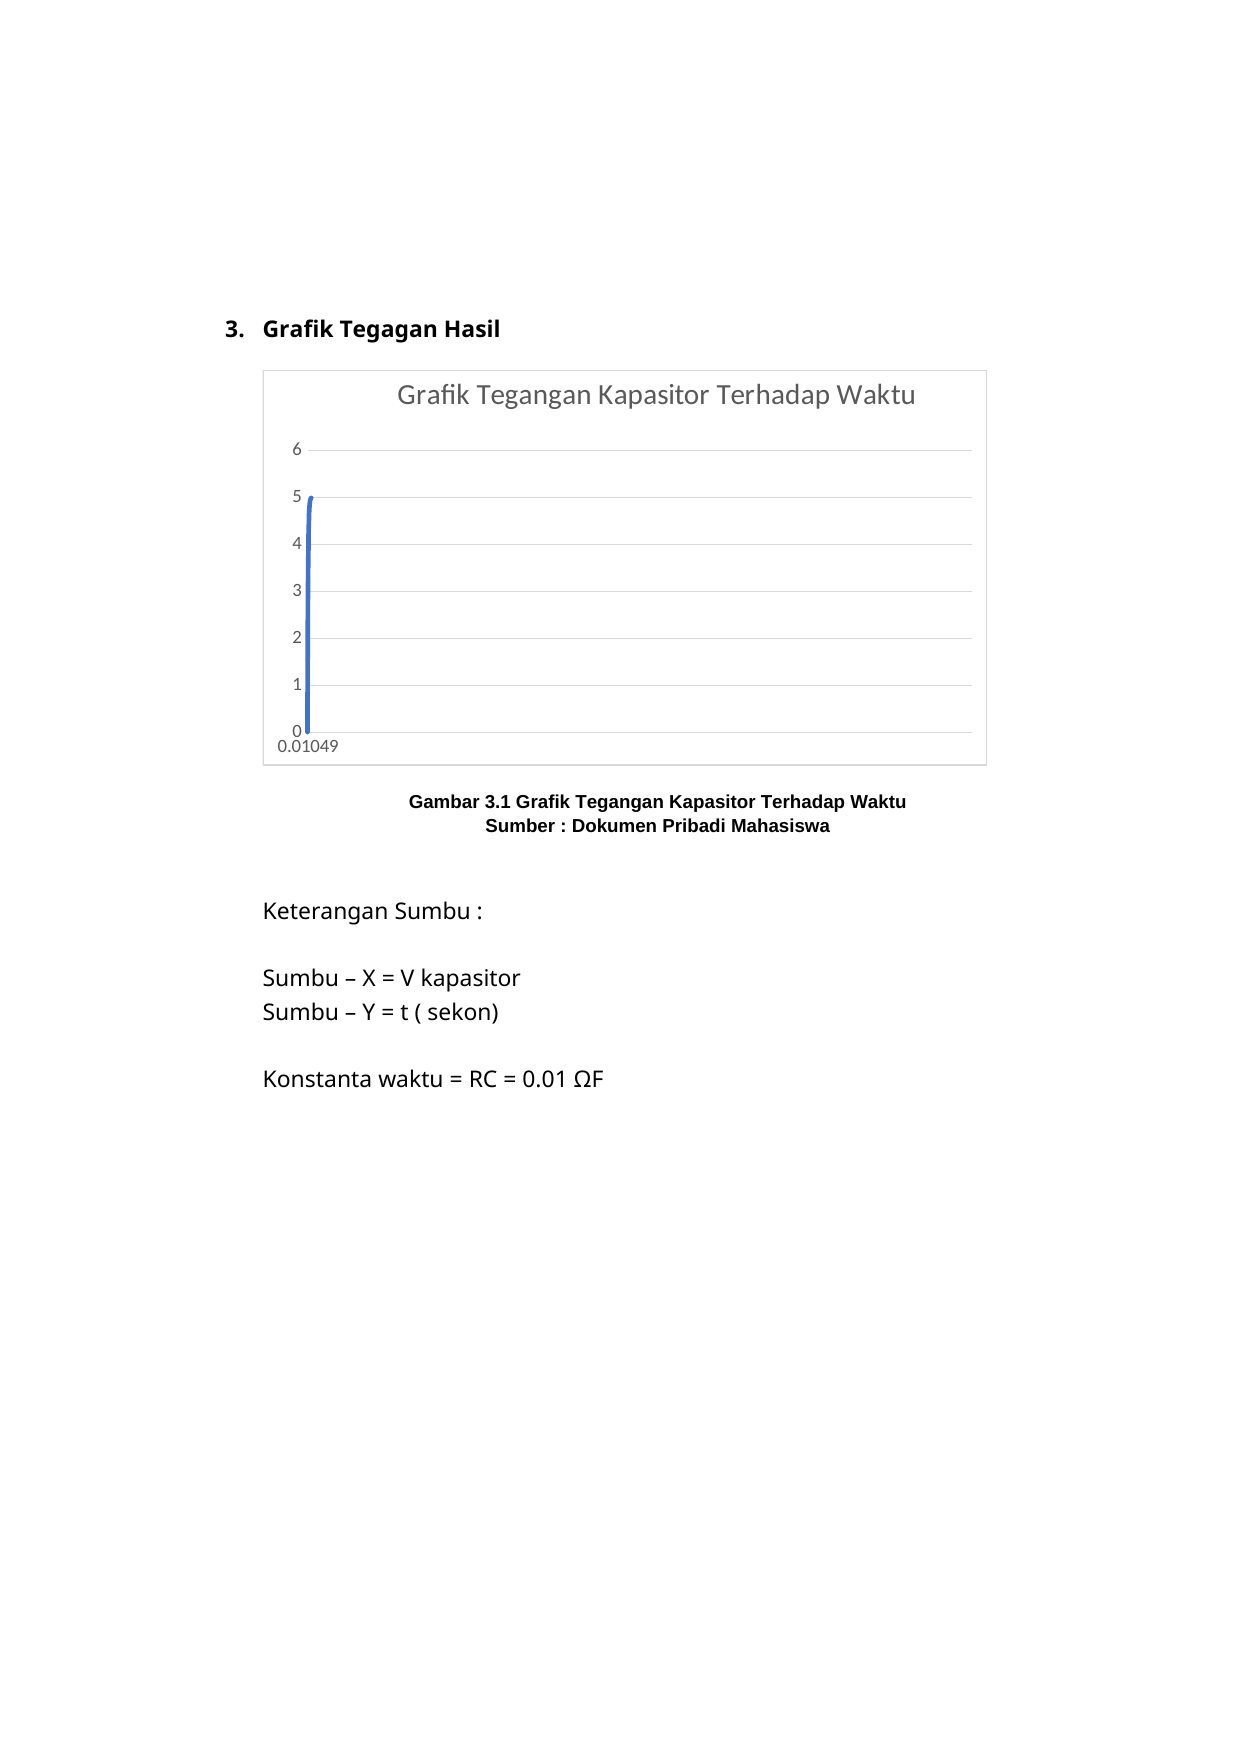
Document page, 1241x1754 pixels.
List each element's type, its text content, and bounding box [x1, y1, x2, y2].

list Sumbu – X = V kapasitor [262, 962, 1090, 993]
list Sumber : Dokumen Pribadi Mahasiswa [225, 814, 1090, 836]
list Keterangan Sumbu : [262, 895, 1090, 926]
list Gambar 3.1 Grafik Tegangan Kapasitor Terhadap Waktu [225, 791, 1090, 813]
list Sumbu – Y = t ( sekon) [262, 996, 1090, 1027]
list Konstanta waktu = RC = 0.01 ΩF [262, 1063, 1090, 1095]
list Grafik Tegagan Hasil [225, 313, 1090, 344]
